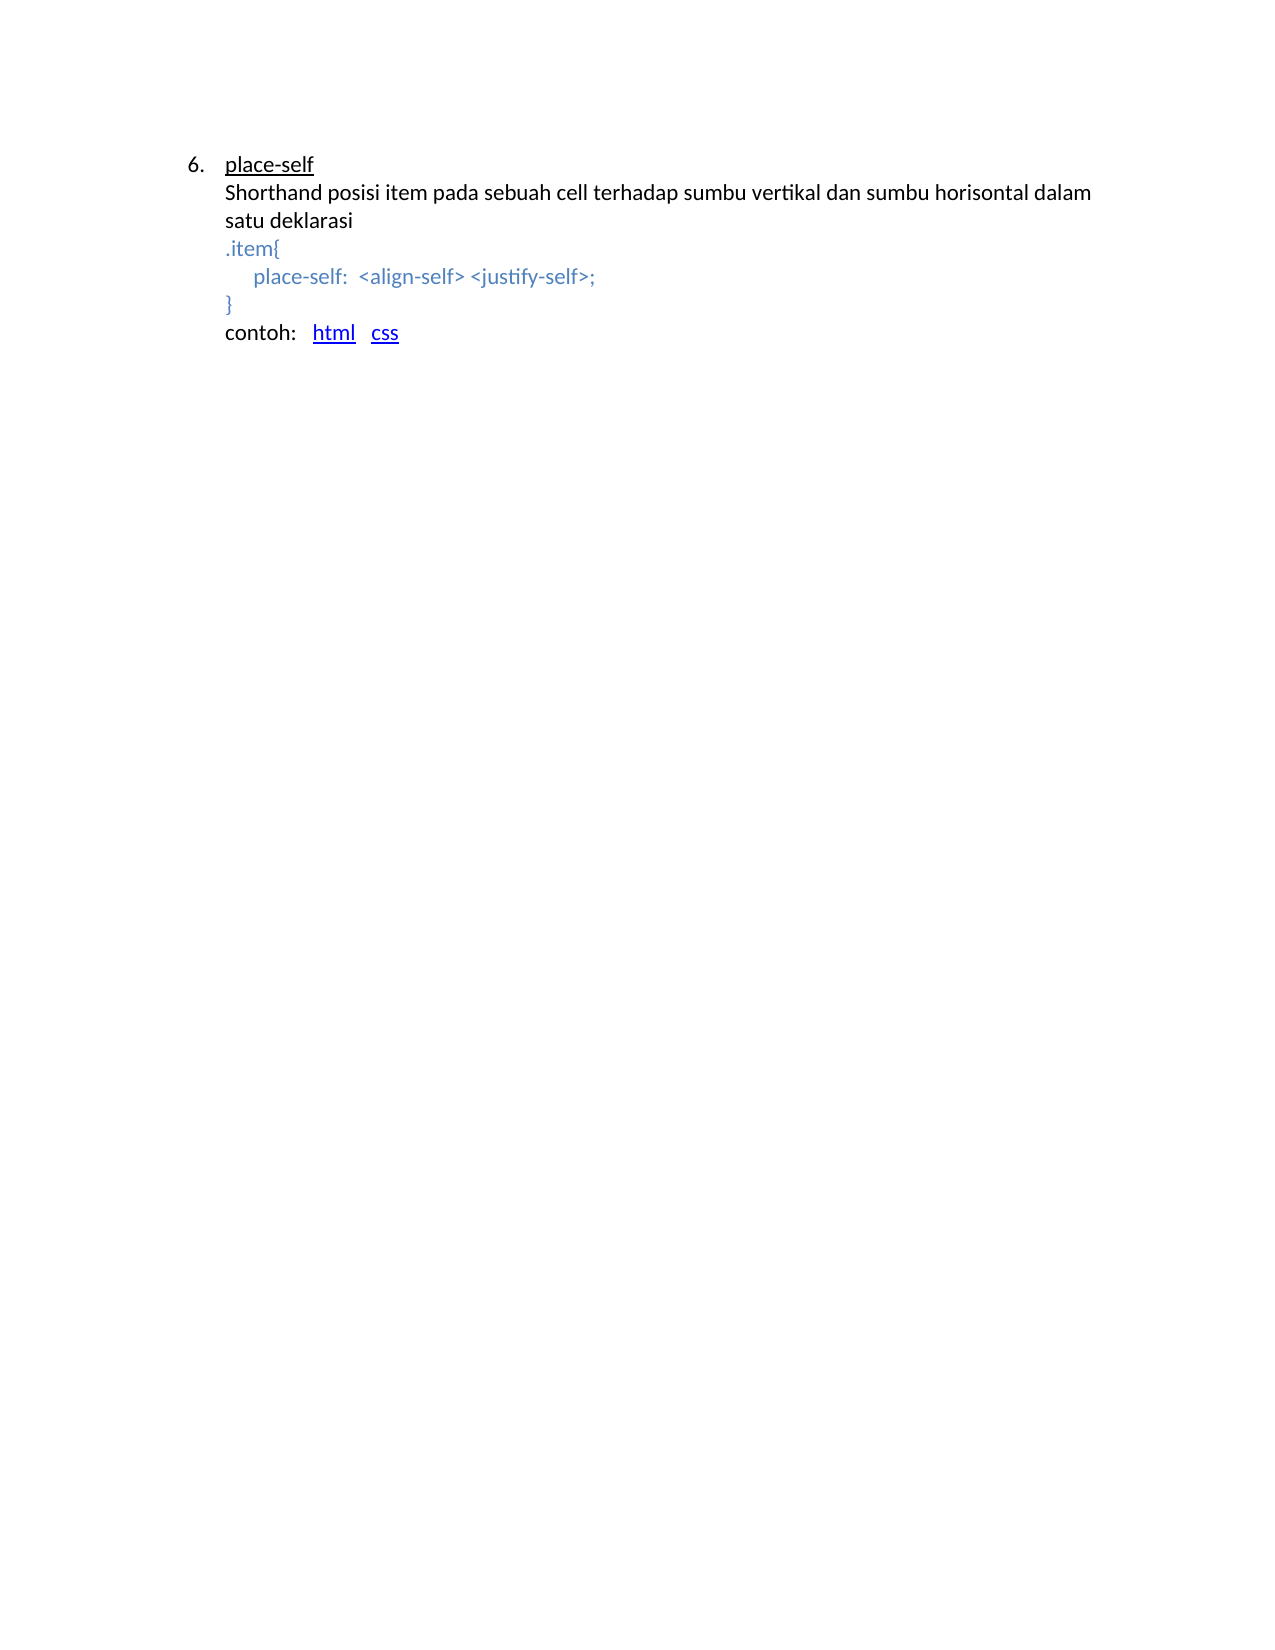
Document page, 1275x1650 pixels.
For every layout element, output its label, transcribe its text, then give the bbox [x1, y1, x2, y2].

text } [225, 290, 1125, 318]
text place-self: <align-self> <justify-self>; [225, 262, 1125, 290]
text contoh: html css [225, 318, 1125, 346]
text .item{ [225, 234, 1125, 262]
text Shorthand posisi item pada sebuah cell terhadap sumbu vertikal dan sumbu horisontal dalam satu deklarasi [225, 178, 1125, 234]
list place-self [187, 150, 1125, 178]
